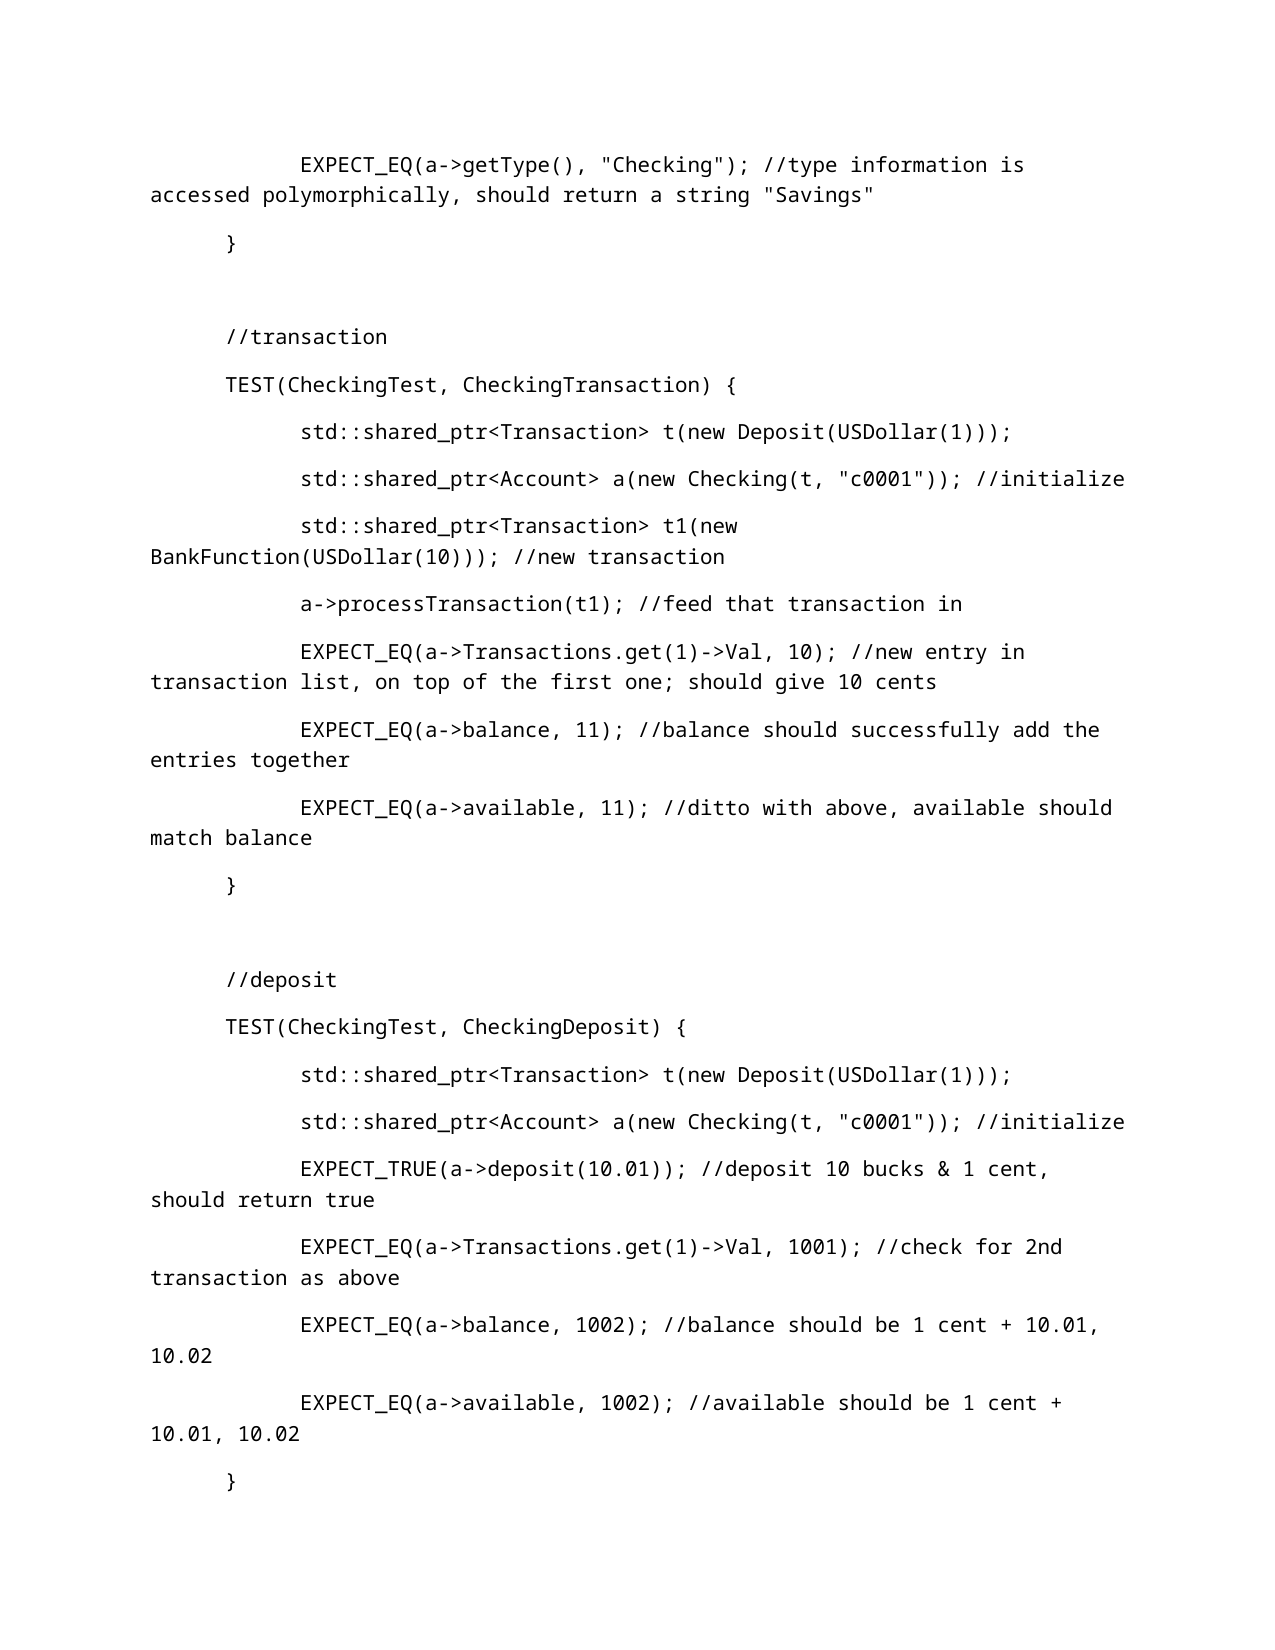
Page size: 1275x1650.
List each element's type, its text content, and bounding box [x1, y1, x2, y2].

text EXPECT_EQ(a->Transactions.get(1)->Val, 10); //new entry in transaction list, on top of the first one; should give 10 cents [150, 637, 1125, 696]
text } [150, 1466, 1125, 1494]
text //transaction [150, 322, 1125, 351]
text //deposit [150, 965, 1125, 994]
text } [150, 228, 1125, 256]
text EXPECT_EQ(a->getType(), "Checking"); //type information is accessed polymorphically, should return a string "Savings" [150, 150, 1125, 209]
text EXPECT_TRUE(a->deposit(10.01)); //deposit 10 bucks & 1 cent, should return true [150, 1154, 1125, 1213]
text EXPECT_EQ(a->available, 11); //ditto with above, available should match balance [150, 793, 1125, 852]
text std::shared_ptr<Transaction> t1(new BankFunction(USDollar(10))); //new transaction [150, 512, 1125, 571]
text std::shared_ptr<Account> a(new Checking(t, "c0001")); //initialize [150, 1107, 1125, 1136]
text std::shared_ptr<Transaction> t(new Deposit(USDollar(1))); [150, 1060, 1125, 1088]
text EXPECT_EQ(a->available, 1002); //available should be 1 cent + 10.01, 10.02 [150, 1388, 1125, 1447]
text std::shared_ptr<Account> a(new Checking(t, "c0001")); //initialize [150, 464, 1125, 493]
text } [150, 871, 1125, 899]
text EXPECT_EQ(a->balance, 1002); //balance should be 1 cent + 10.01, 10.02 [150, 1310, 1125, 1369]
text a->processTransaction(t1); //feed that transaction in [150, 589, 1125, 618]
text EXPECT_EQ(a->Transactions.get(1)->Val, 1001); //check for 2nd transaction as above [150, 1232, 1125, 1291]
text TEST(CheckingTest, CheckingTransaction) { [150, 370, 1125, 398]
text TEST(CheckingTest, CheckingDeposit) { [150, 1012, 1125, 1041]
text EXPECT_EQ(a->balance, 11); //balance should successfully add the entries together [150, 715, 1125, 774]
text std::shared_ptr<Transaction> t(new Deposit(USDollar(1))); [150, 417, 1125, 446]
